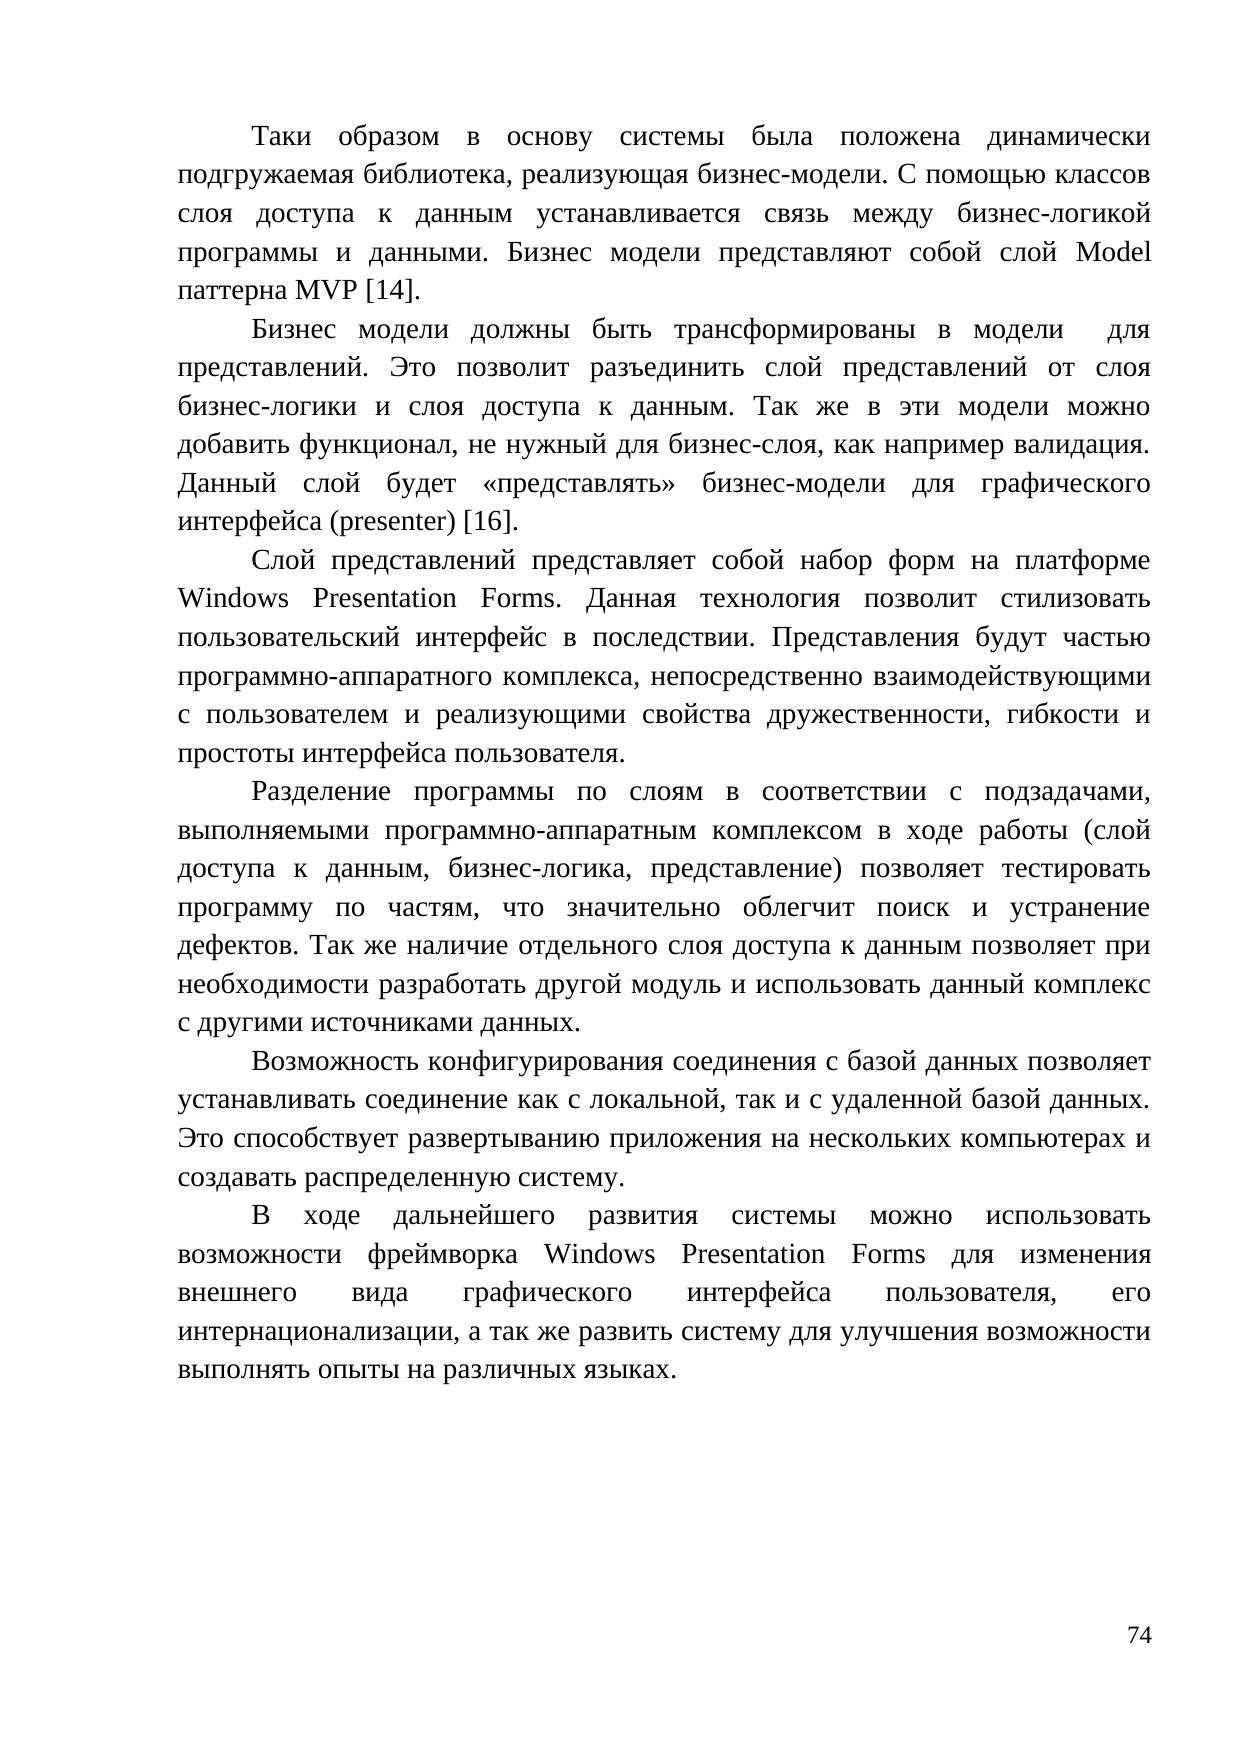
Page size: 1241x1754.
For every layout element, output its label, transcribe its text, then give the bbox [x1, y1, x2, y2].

list Слой представлений представляет собой набор форм на платформе Windows Presentation Forms. Данная технология позволит стилизовать пользовательский интерфейс в последствии. Представления будут частью программно-аппаратного комплекса, непосредственно взаимодействующими с пользователем и реализующими свойства дружественности, гибкости и простоты интерфейса пользователя. [177, 542, 1152, 768]
list В ходе дальнейшего развития системы можно использовать возможности фреймворка Windows Presentation Forms для изменения внешнего вида графического интерфейса пользователя, его интернационализации, а так же развить систему для улучшения возможности выполнять опыты на различных языках. [177, 1197, 1152, 1385]
list Разделение программы по слоям в соответствии с подзадачами, выполняемыми программно-аппаратным комплексом в ходе работы (слой доступа к данным, бизнес-логика, представление) позволяет тестировать программу по частям, что значительно облегчит поиск и устранение дефектов. Так же наличие отдельного слоя доступа к данным позволяет при необходимости разработать другой модуль и использовать данный комплекс с другими источниками данных. [177, 773, 1152, 1038]
list Таки образом в основу системы была положена динамически подгружаемая библиотека, реализующая бизнес-модели. С помощью классов слоя доступа к данным устанавливается связь между бизнес-логикой программы и данными. Бизнес модели представляют собой слой Model паттерна MVP [14]. [177, 118, 1152, 306]
list Бизнес модели должны быть трансформированы в модели для представлений. Это позволит разъединить слой представлений от слоя бизнес-логики и слоя доступа к данным. Так же в эти модели можно добавить функционал, не нужный для бизнес-слоя, как например валидация. Данный слой будет «представлять» бизнес-модели для графического интерфейса (presenter) [16]. [177, 311, 1152, 537]
list Возможность конфигурирования соединения с базой данных позволяет устанавливать соединение как с локальной, так и с удаленной базой данных. Это способствует развертыванию приложения на нескольких компьютерах и создавать распределенную систему. [177, 1043, 1152, 1192]
